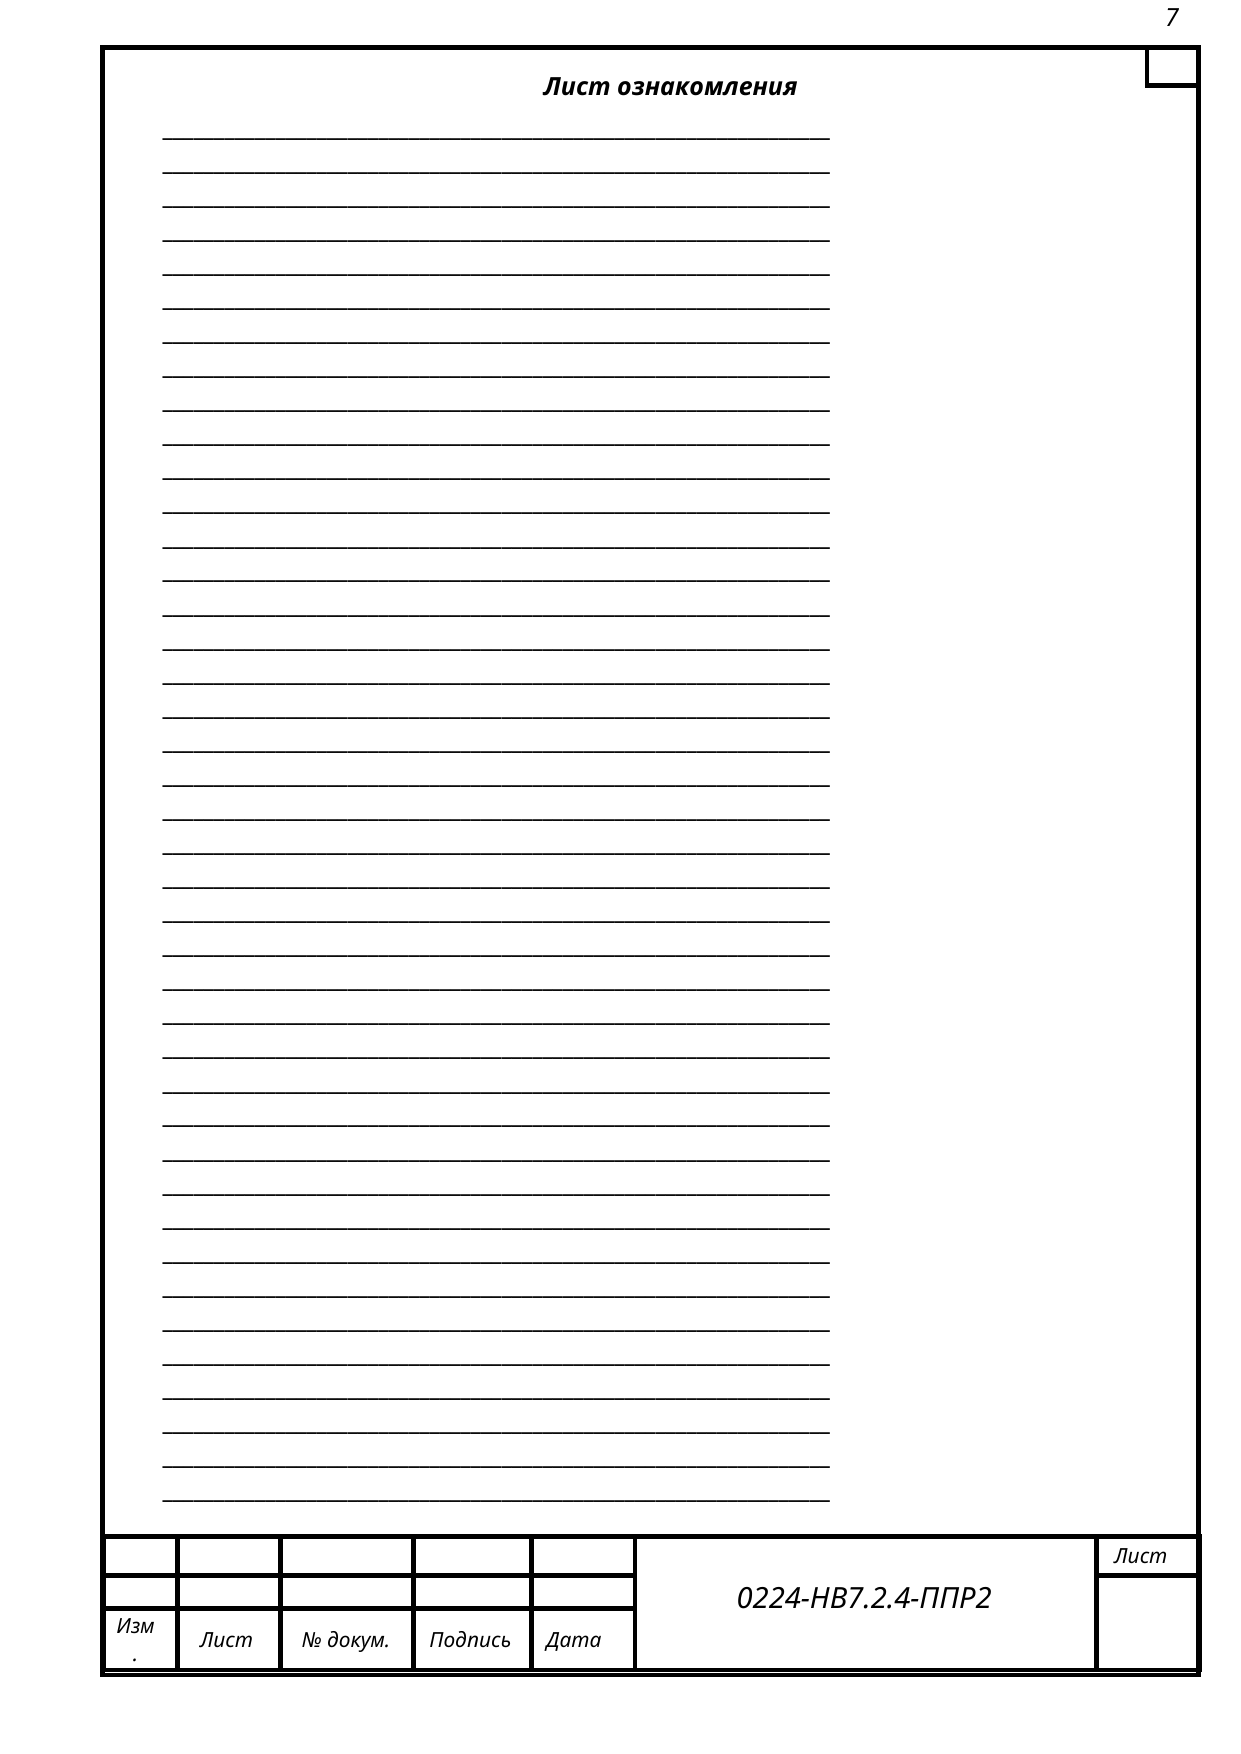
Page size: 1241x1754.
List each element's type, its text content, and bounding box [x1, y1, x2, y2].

text _________________________________________________________________ [89, 246, 1181, 280]
text _________________________________________________________________ [89, 1131, 1181, 1165]
text _________________________________________________________________ [89, 688, 1181, 722]
text _________________________________________________________________ [89, 1165, 1181, 1199]
text _________________________________________________________________ [89, 1267, 1181, 1302]
text _________________________________________________________________ [89, 620, 1181, 654]
text _________________________________________________________________ [89, 109, 1181, 143]
text _________________________________________________________________ [89, 177, 1181, 212]
text _________________________________________________________________ [89, 1097, 1181, 1131]
text _________________________________________________________________ [89, 927, 1181, 961]
text _________________________________________________________________ [89, 825, 1181, 859]
text _________________________________________________________________ [89, 143, 1181, 177]
text _________________________________________________________________ [89, 1370, 1181, 1404]
text _________________________________________________________________ [89, 1302, 1181, 1336]
text _________________________________________________________________ [89, 450, 1181, 484]
text _________________________________________________________________ [89, 212, 1181, 246]
text _________________________________________________________________ [89, 1029, 1181, 1063]
text _________________________________________________________________ [89, 382, 1181, 416]
text _________________________________________________________________ [89, 722, 1181, 757]
text _________________________________________________________________ [89, 1233, 1181, 1267]
text _________________________________________________________________ [89, 416, 1181, 450]
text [89, 1404, 1181, 1438]
text _________________________________________________________________ [89, 1336, 1181, 1370]
text _________________________________________________________________ [89, 552, 1181, 586]
text _________________________________________________________________ [89, 791, 1181, 825]
text _________________________________________________________________ [89, 961, 1181, 995]
text _________________________________________________________________ [89, 484, 1181, 518]
text _________________________________________________________________ [89, 518, 1181, 552]
text _________________________________________________________________ [89, 348, 1181, 382]
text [89, 1438, 1181, 1472]
text _________________________________________________________________ [89, 314, 1181, 348]
text _________________________________________________________________ [89, 654, 1181, 688]
text _________________________________________________________________ [89, 586, 1181, 620]
text Лист ознакомления [89, 68, 1181, 102]
text _________________________________________________________________ [89, 1199, 1181, 1233]
text _________________________________________________________________ [89, 893, 1181, 927]
text _________________________________________________________________ [89, 1063, 1181, 1097]
text _________________________________________________________________ [89, 859, 1181, 893]
text _________________________________________________________________ [89, 757, 1181, 791]
text _________________________________________________________________ [89, 995, 1181, 1029]
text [89, 1472, 1181, 1506]
text _________________________________________________________________ [89, 280, 1181, 314]
